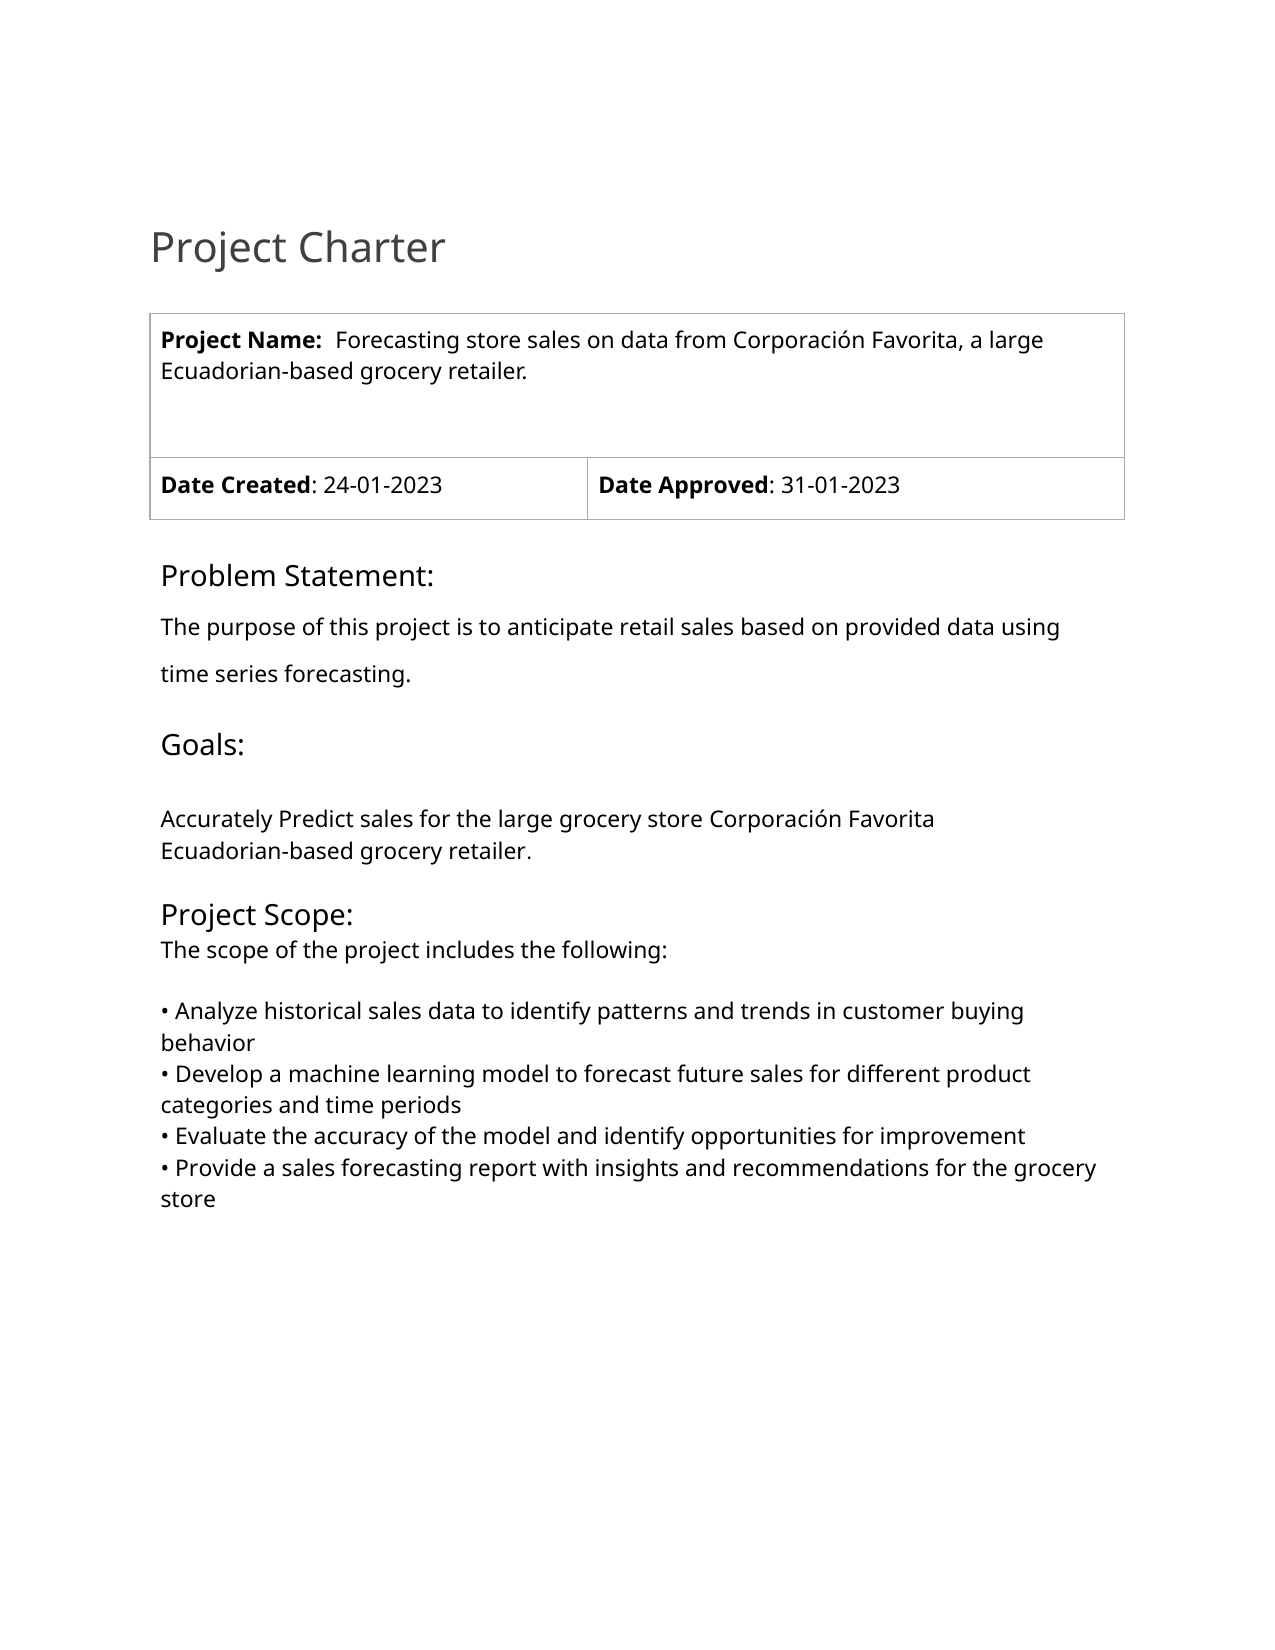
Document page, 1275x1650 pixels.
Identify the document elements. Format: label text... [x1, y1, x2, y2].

text Project Charter [150, 218, 1125, 275]
table_cell Goals: Accurately Predict sales for the large grocery store Corporación Favorita Ecuadorian-based grocery retailer. Project Scope: The scope of the project includes the following: • Analyze historical sales data to identify patterns and trends in customer buying behavior • Develop a machine learning model to forecast future sales for different product categories and time periods • Evaluate the accuracy of the model and identify opportunities for improvement • Provide a sales forecasting report with insights and recommendations for the grocery store [150, 714, 1124, 1443]
table_cell Date Created: 24-01-2023 [151, 458, 587, 519]
table_cell Date Approved: 31-01-2023 [588, 458, 1124, 519]
table_header Project Name: Forecasting store sales on data from Corporación Favorita, a large Ecuadorian-based grocery retailer. [151, 314, 1124, 457]
table_cell Problem Statement: The purpose of this project is to anticipate retail sales based on provided data using time series forecasting. [150, 520, 1124, 713]
